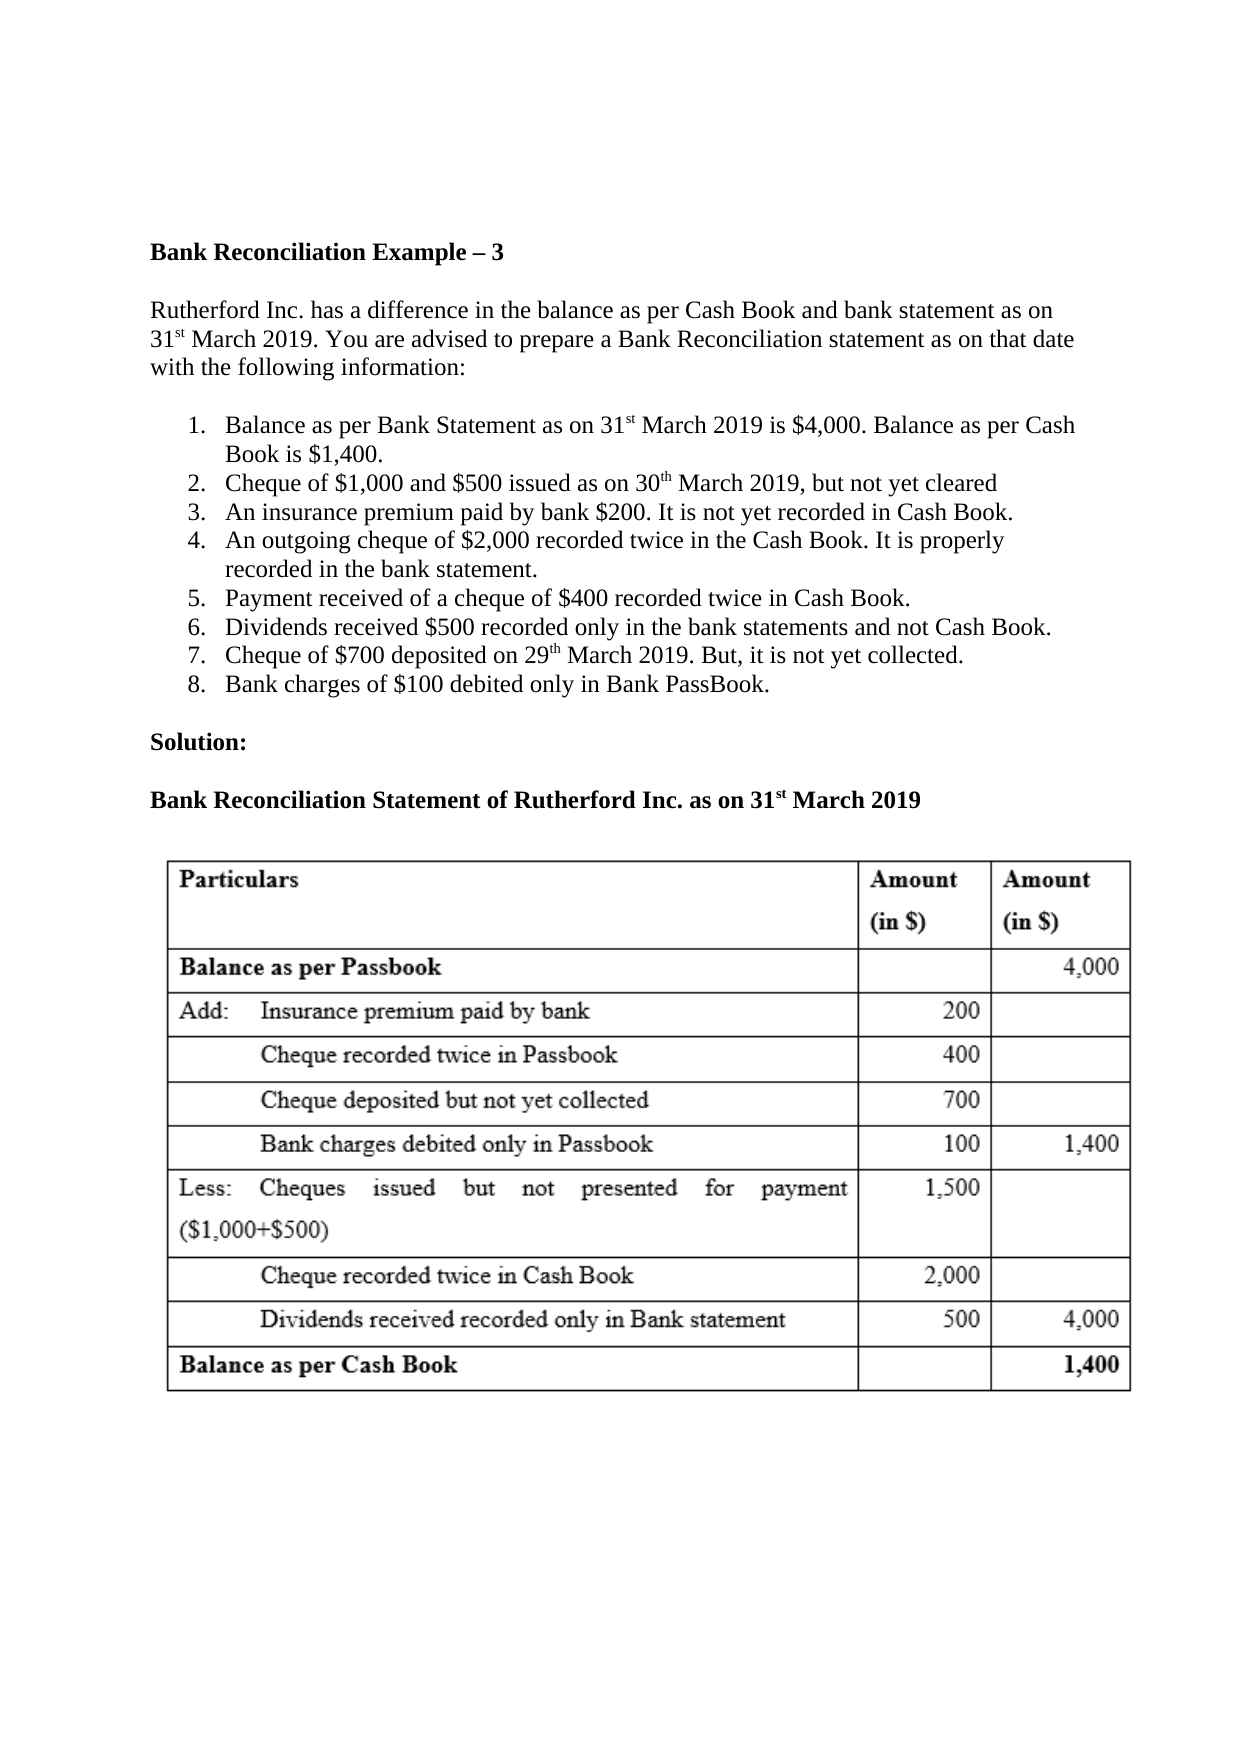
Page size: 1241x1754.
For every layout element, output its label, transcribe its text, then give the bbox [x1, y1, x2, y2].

list Cheque of $1,000 and $500 issued as on 30th March 2019, but not yet cleared [187, 468, 1090, 497]
text Rutherford Inc. has a difference in the balance as per Cash Book and bank statement as on 31st March 2019. You are advised to prepare a Bank Reconciliation statement as on that date with the following information: [150, 295, 1090, 381]
picture [150, 842, 1150, 1401]
list Payment received of a cheque of $400 recorded twice in Cash Book. [187, 583, 1090, 612]
text Bank Reconciliation Example – 3 [150, 237, 1090, 266]
list Dividends received $500 recorded only in the bank statements and not Cash Book. [187, 612, 1090, 640]
text Bank Reconciliation Statement of Rutherford Inc. as on 31st March 2019 [150, 785, 1090, 814]
list An insurance premium paid by bank $200. It is not yet recorded in Cash Book. [187, 497, 1090, 525]
list An outgoing cheque of $2,000 recorded twice in the Cash Book. It is properly recorded in the bank statement. [187, 525, 1090, 583]
list Bank charges of $100 debited only in Bank PassBook. [187, 669, 1090, 698]
text Solution: [150, 727, 1090, 756]
list Balance as per Bank Statement as on 31st March 2019 is $4,000. Balance as per Cash Book is $1,400. [187, 410, 1090, 468]
list Cheque of $700 deposited on 29th March 2019. But, it is not yet collected. [187, 640, 1090, 669]
